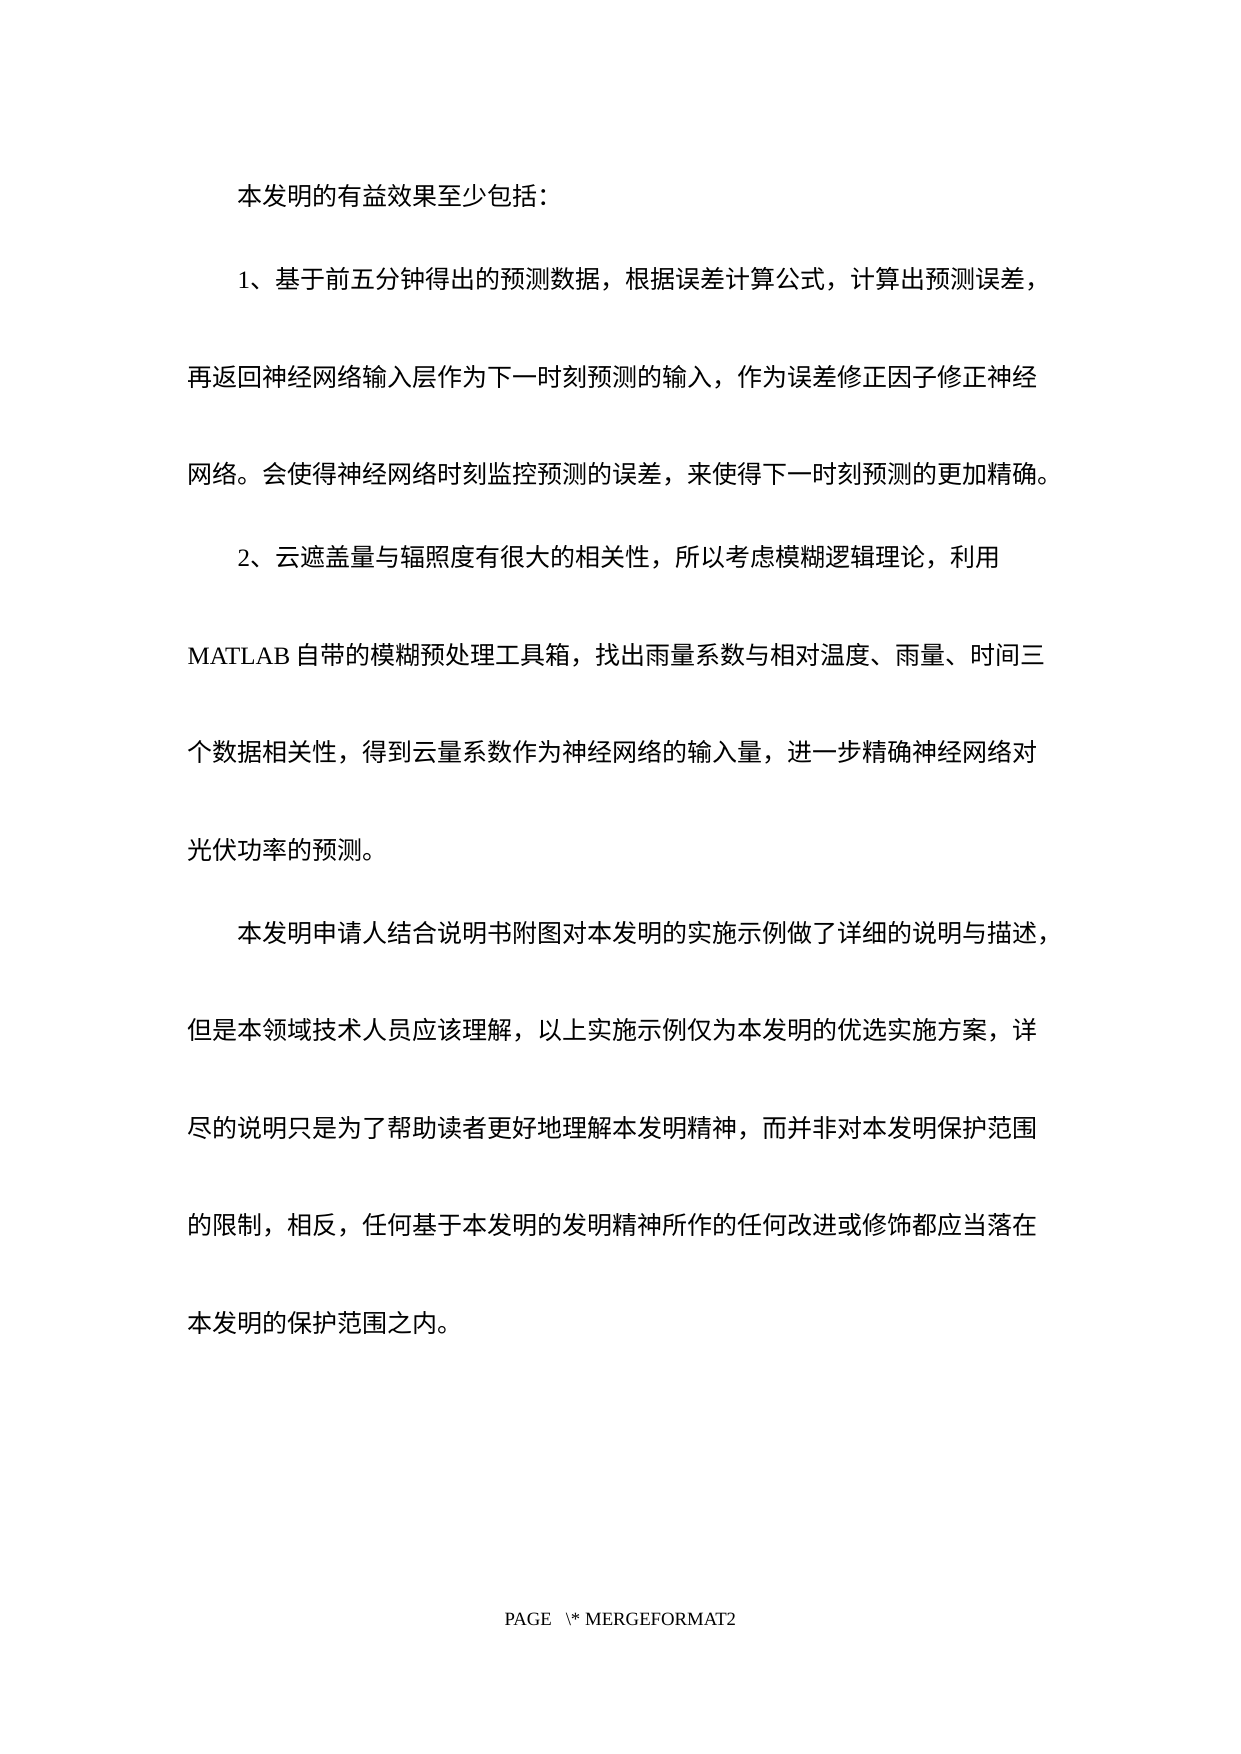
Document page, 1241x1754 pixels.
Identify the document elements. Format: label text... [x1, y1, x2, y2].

text 本发明的有益效果至少包括： [187, 162, 1053, 227]
text 1、基于前五分钟得出的预测数据，根据误差计算公式，计算出预测误差，再返回神经网络输入层作为下一时刻预测的输入，作为误差修正因子修正神经网络。会使得神经网络时刻监控预测的误差，来使得下一时刻预测的更加精确。 [187, 245, 1053, 505]
text 2、云遮盖量与辐照度有很大的相关性，所以考虑模糊逻辑理论，利用MATLAB自带的模糊预处理工具箱，找出雨量系数与相对温度、雨量、时间三个数据相关性，得到云量系数作为神经网络的输入量，进一步精确神经网络对光伏功率的预测。 [187, 523, 1053, 881]
text 本发明申请人结合说明书附图对本发明的实施示例做了详细的说明与描述，但是本领域技术人员应该理解，以上实施示例仅为本发明的优选实施方案，详尽的说明只是为了帮助读者更好地理解本发明精神，而并非对本发明保护范围的限制，相反，任何基于本发明的发明精神所作的任何改进或修饰都应当落在本发明的保护范围之内。 [187, 899, 1053, 1354]
